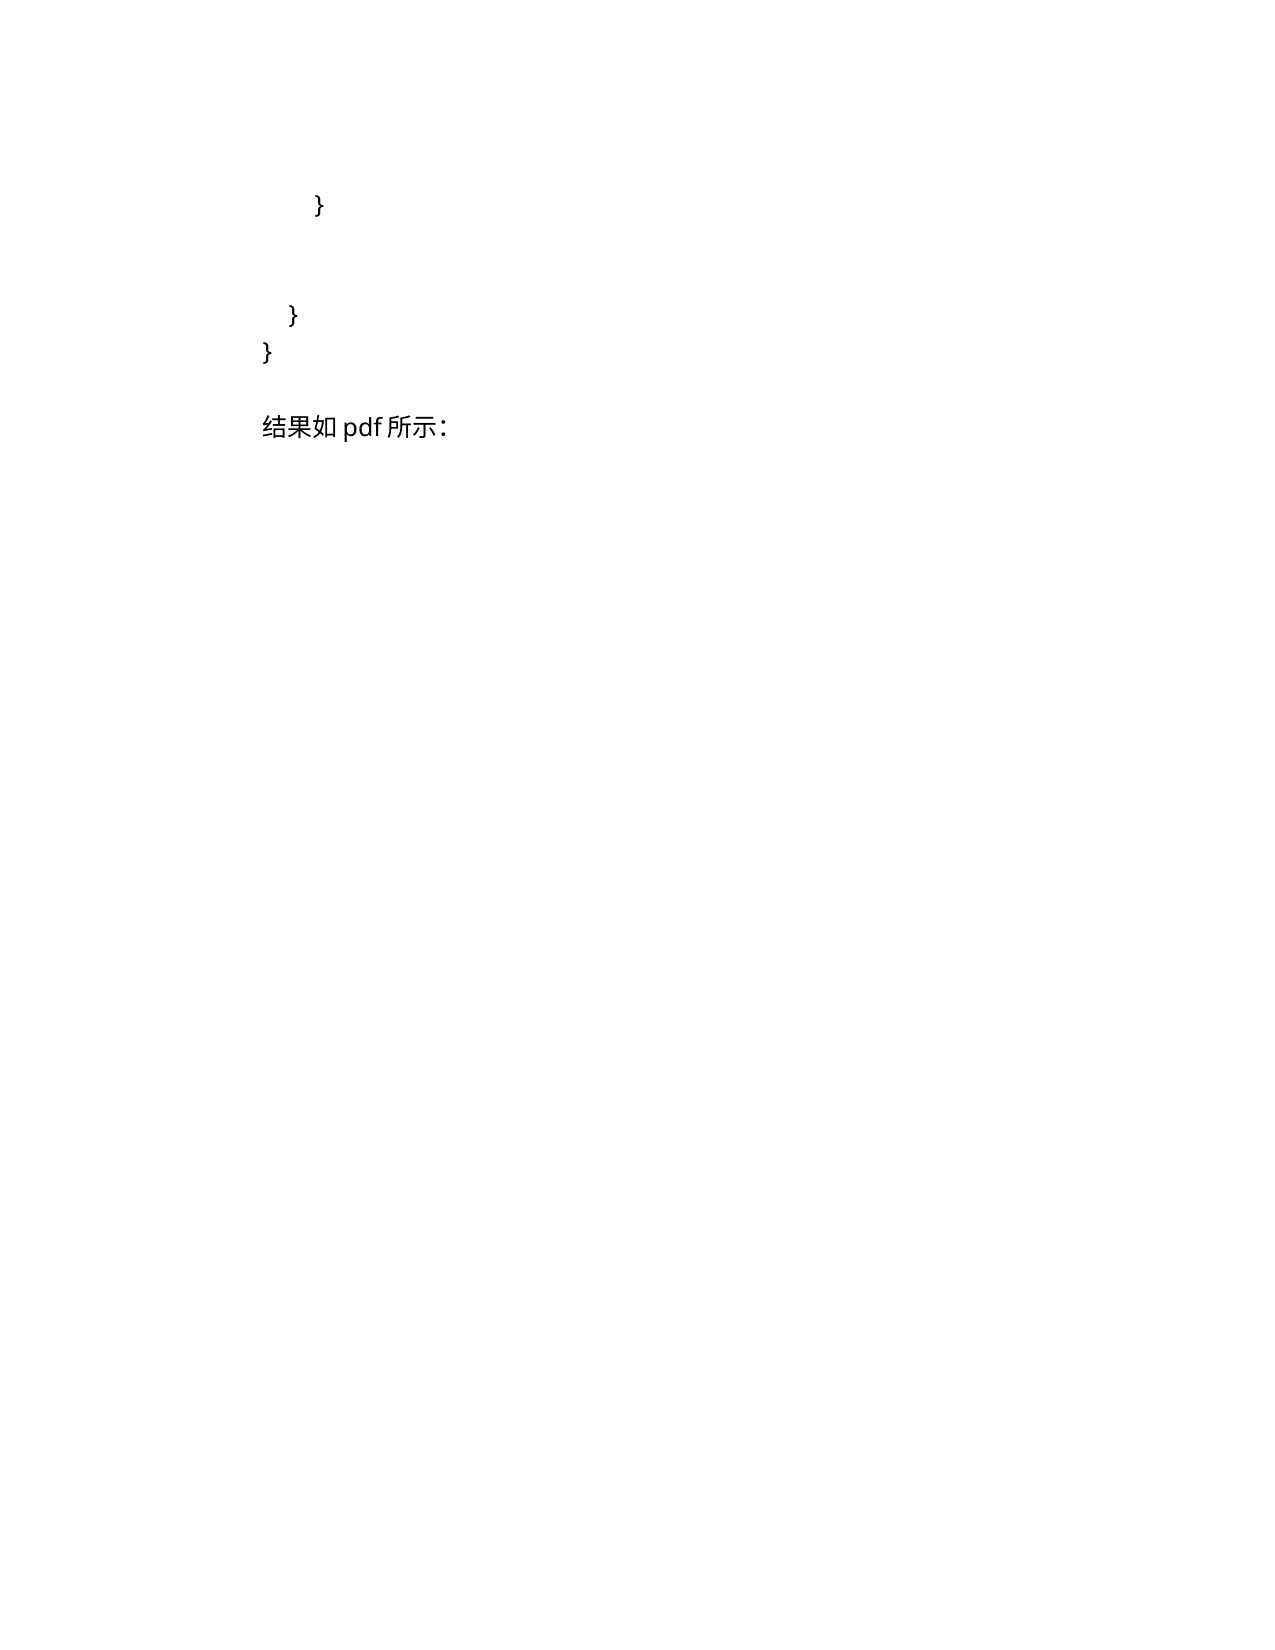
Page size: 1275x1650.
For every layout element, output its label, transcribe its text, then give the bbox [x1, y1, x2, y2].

list } [262, 297, 1087, 331]
list } [262, 334, 1087, 368]
list } [262, 187, 1087, 221]
list 结果如pdf所示： [262, 407, 1087, 444]
